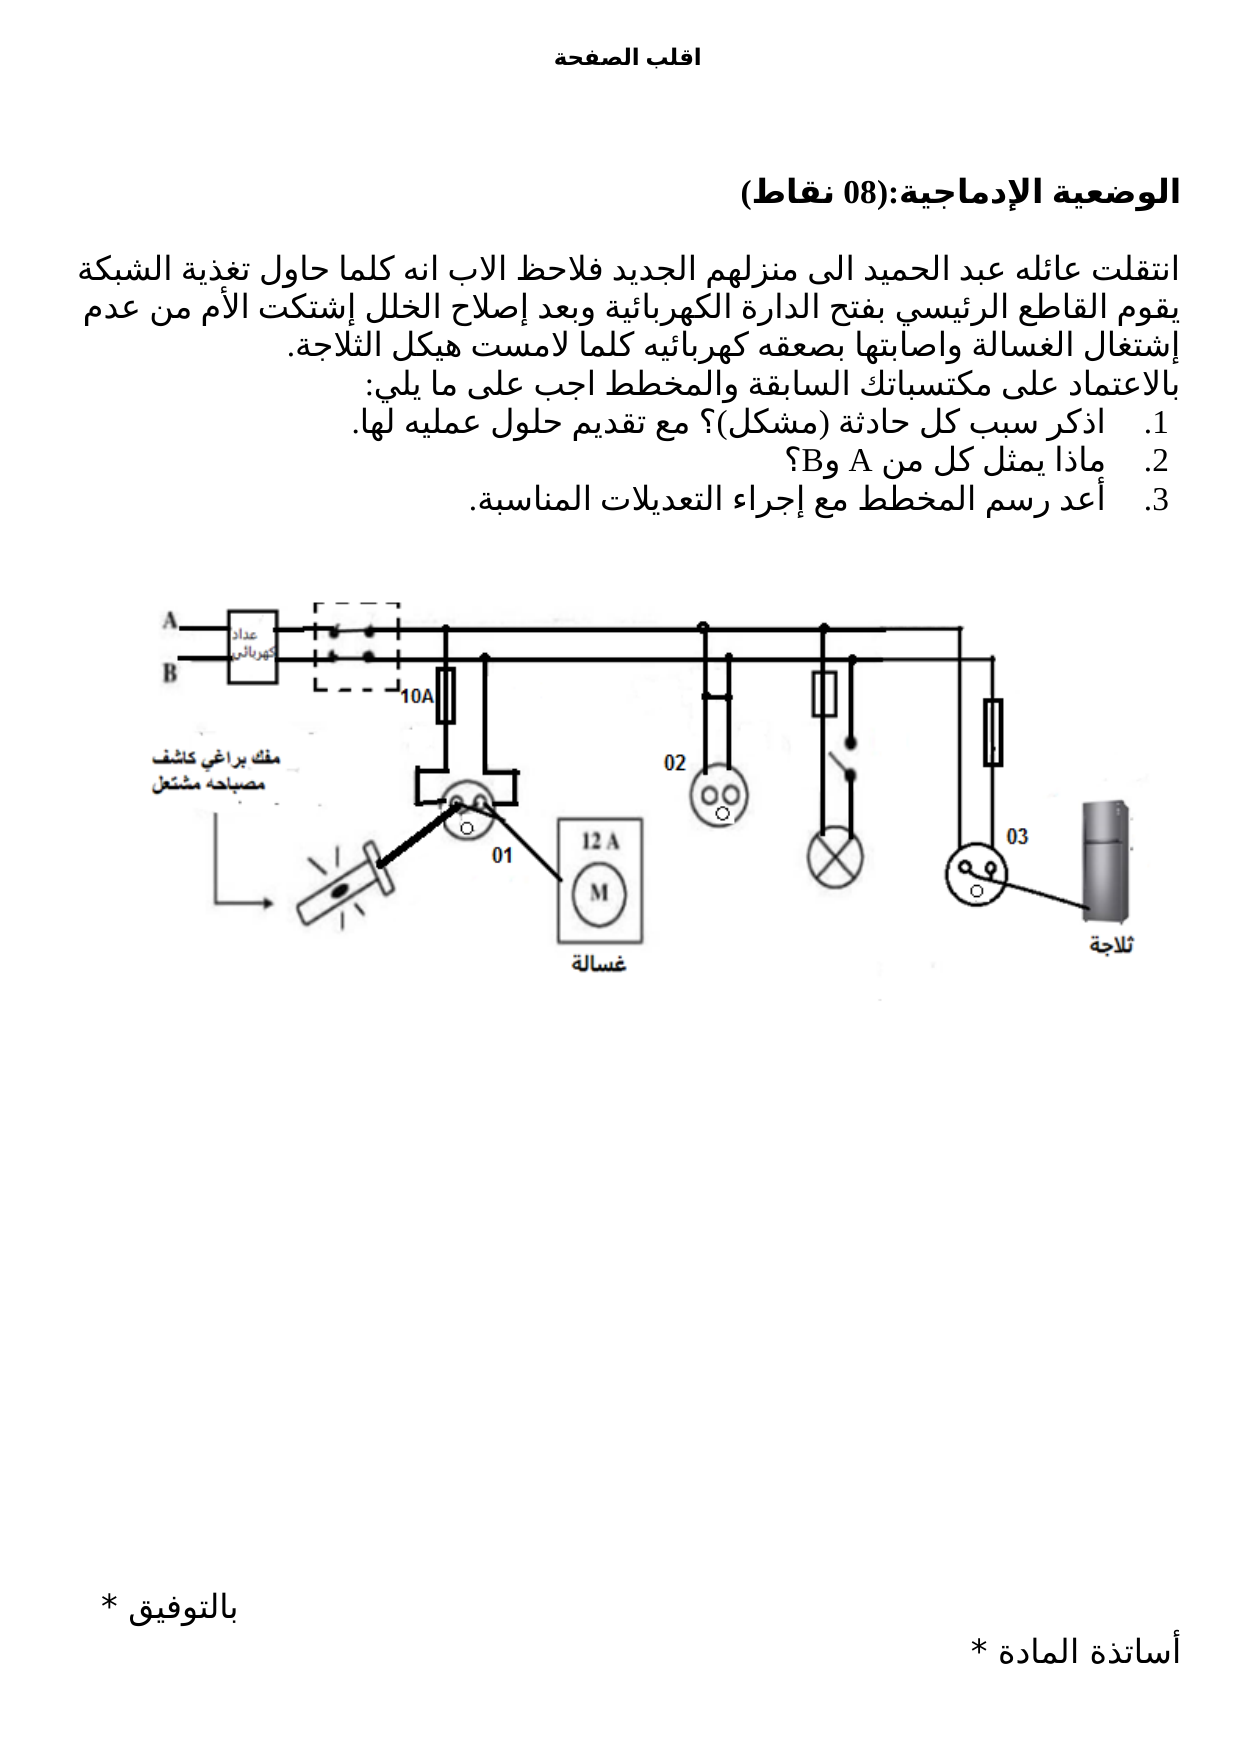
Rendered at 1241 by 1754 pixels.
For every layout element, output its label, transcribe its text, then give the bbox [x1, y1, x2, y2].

text انتقلت عائله عبد الحميد الى منزلهم الجديد فلاحظ الاب انه كلما حاول تغذية الشبكة يقوم القاطع الرئيسي بفتح الدارة الكهربائية وبعد إصلاح الخلل إشتكت الأم من عدم إشتغال الغسالة واصابتها بصعقه كهربائيه كلما لامست هيكل الثلاجة. [74, 249, 1181, 364]
text اقلب الصفحة [74, 44, 1181, 71]
list أعد رسم المخطط مع إجراء التعديلات المناسبة. [74, 479, 1144, 517]
list ماذا يمثل كل من A وB؟ [74, 440, 1144, 479]
picture [145, 584, 1182, 1023]
text بالتوفيق * أساتذة المادة * [74, 1588, 1181, 1671]
text بالاعتماد على مكتسباتك السابقة والمخطط اجب على ما يلي: [74, 364, 1181, 402]
text الوضعية الإدماجية:(08 نقاط) [74, 172, 1181, 210]
list اذكر سبب كل حادثة (مشكل)؟ مع تقديم حلول عمليه لها. [74, 402, 1144, 440]
